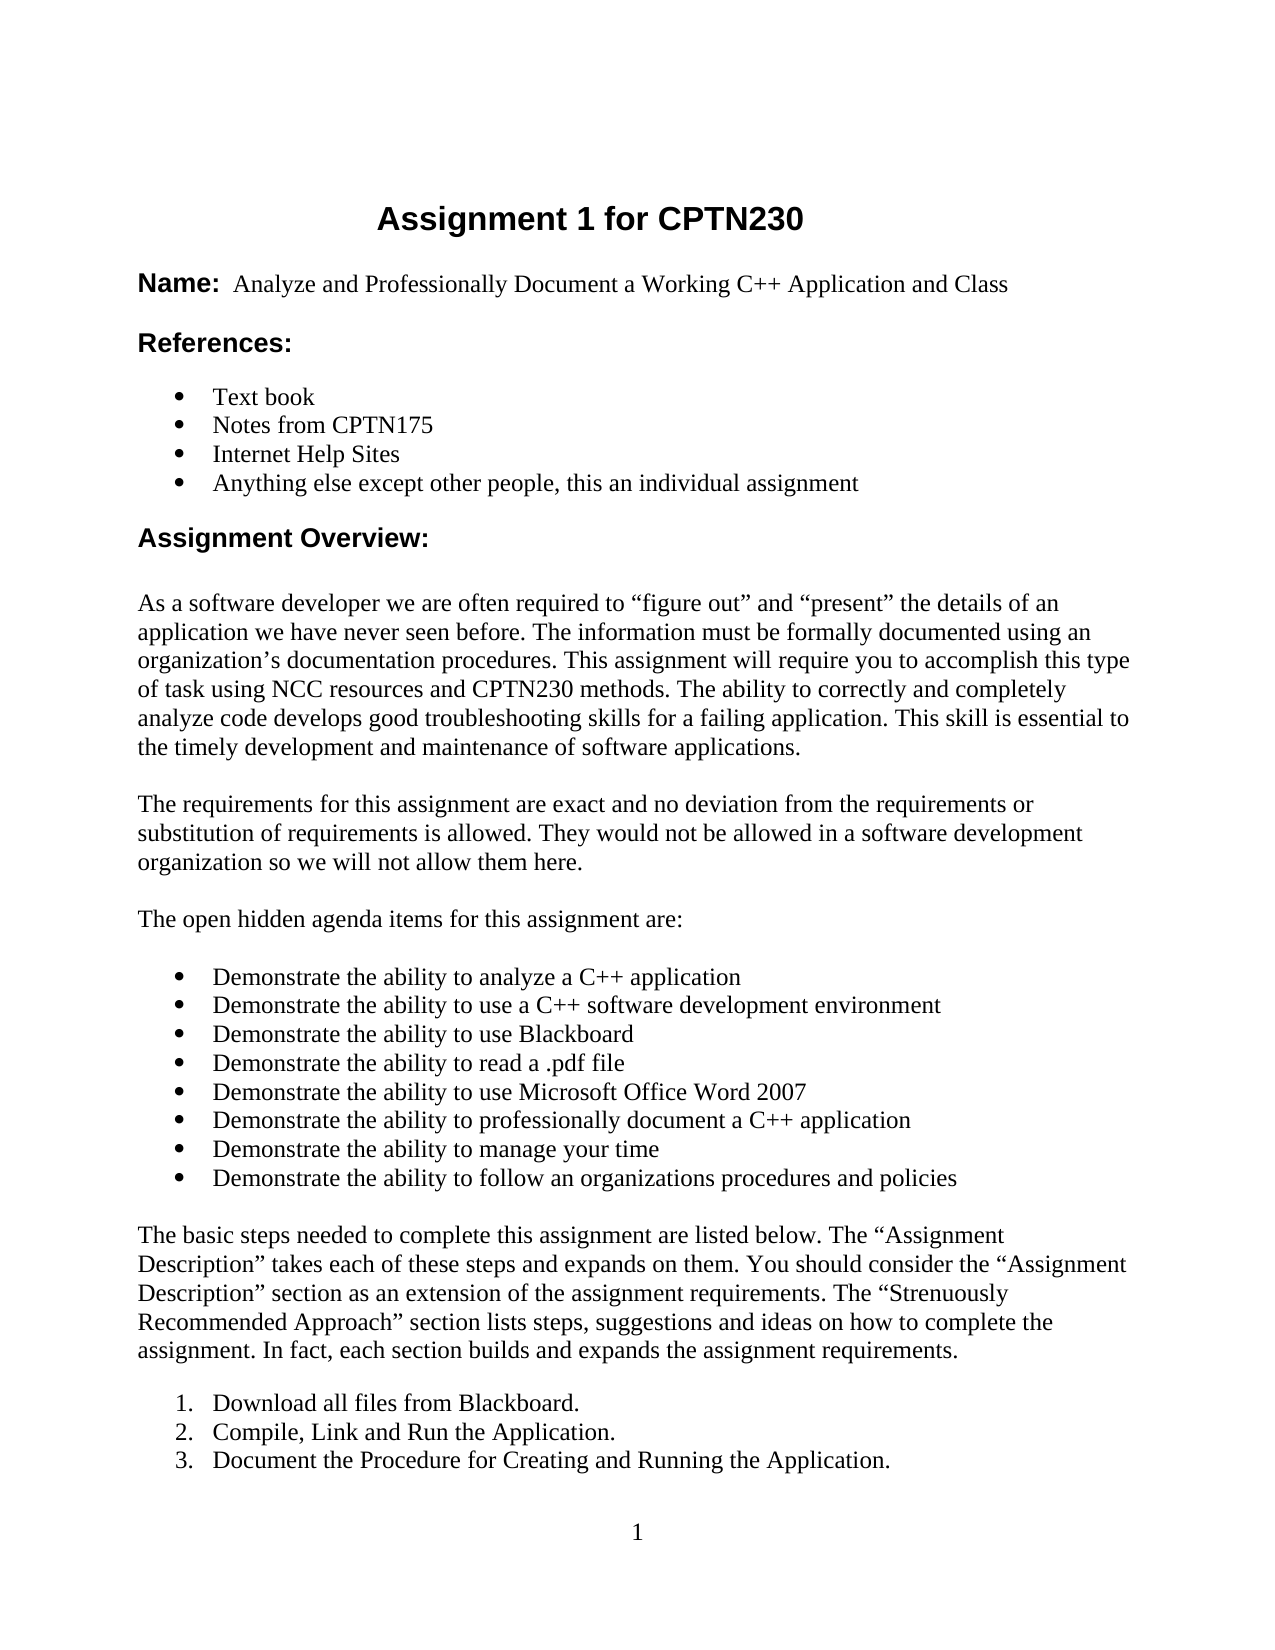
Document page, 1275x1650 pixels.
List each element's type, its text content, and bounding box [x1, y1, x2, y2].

subtitle Assignment 1 for CPTN230 [137, 199, 1138, 237]
list Text book [175, 382, 1138, 411]
list Demonstrate the ability to analyze a C++ application [175, 962, 1138, 991]
text As a software developer we are often required to “figure out” and “present” the details of an application we have never seen before. The information must be formally documented using an organization’s documentation procedures. This assignment will require you to accomplish this type of task using NCC resources and CPTN230 methods. The ability to correctly and completely analyze code develops good troubleshooting skills for a failing application. This skill is essential to the timely development and maintenance of software applications. [137, 588, 1138, 761]
list Demonstrate the ability to use Microsoft Office Word 2007 [175, 1077, 1138, 1106]
list Demonstrate the ability to professionally document a C++ application [175, 1106, 1138, 1134]
text Name: Analyze and Professionally Document a Working C++ Application and Class [137, 267, 1138, 298]
text The basic steps needed to complete this assignment are listed below. The “Assignment Description” takes each of these steps and expands on them. You should consider the “Assignment Description” section as an extension of the assignment requirements. The “Strenuously Recommended Approach” section lists steps, suggestions and ideas on how to complete the assignment. In fact, each section builds and expands the assignment requirements. [137, 1221, 1138, 1364]
subtitle Assignment Overview: [137, 522, 1138, 553]
list Anything else except other people, this an individual assignment [175, 468, 1138, 497]
list Demonstrate the ability to use a C++ software development environment [175, 991, 1138, 1019]
list Demonstrate the ability to manage your time [175, 1134, 1138, 1163]
list Demonstrate the ability to read a .pdf file [175, 1048, 1138, 1077]
list Demonstrate the ability to use Blackboard [175, 1019, 1138, 1048]
text References: [137, 327, 1138, 358]
list Compile, Link and Run the Application. [175, 1417, 1138, 1446]
list Demonstrate the ability to follow an organizations procedures and policies [175, 1163, 1138, 1192]
list Document the Procedure for Creating and Running the Application. [175, 1446, 1138, 1474]
list Internet Help Sites [175, 439, 1138, 468]
list Download all files from Blackboard. [175, 1388, 1138, 1417]
text The open hidden agenda items for this assignment are: [137, 904, 1138, 933]
text The requirements for this assignment are exact and no deviation from the requirements or substitution of requirements is allowed. They would not be allowed in a software development organization so we will not allow them here. [137, 789, 1138, 876]
list Notes from CPTN175 [175, 411, 1138, 439]
